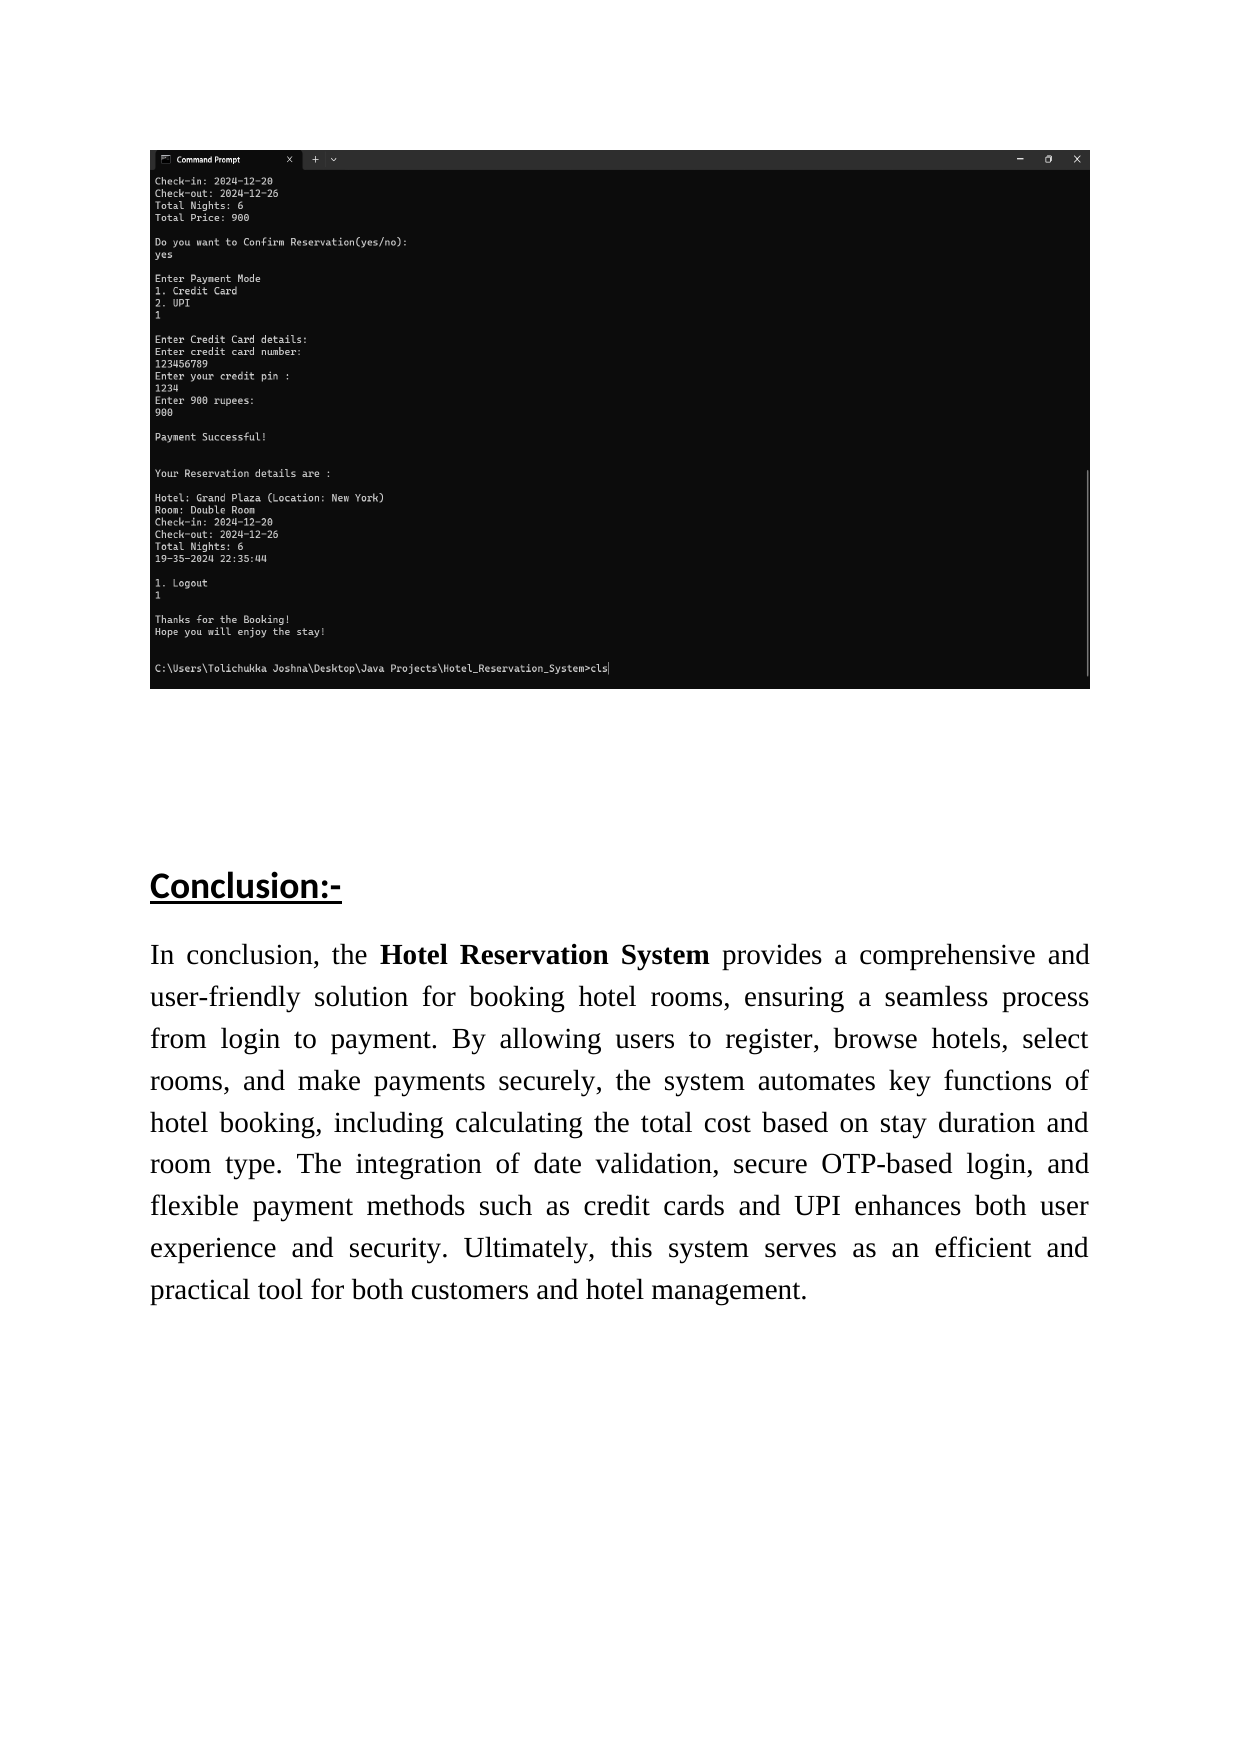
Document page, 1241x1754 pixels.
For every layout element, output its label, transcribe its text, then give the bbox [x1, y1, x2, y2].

subtitle In conclusion, the Hotel Reservation System provides a comprehensive and user-friendly solution for booking hotel rooms, ensuring a seamless process from login to payment. By allowing users to register, browse hotels, select rooms, and make payments securely, the system automates key functions of hotel booking, including calculating the total cost based on stay duration and room type. The integration of date validation, secure OTP-based login, and flexible payment methods such as credit cards and UPI enhances both user experience and security. Ultimately, this system serves as an efficient and practical tool for both customers and hotel management. [150, 937, 1090, 1306]
picture [150, 150, 1090, 689]
text Conclusion:- [150, 862, 1090, 908]
